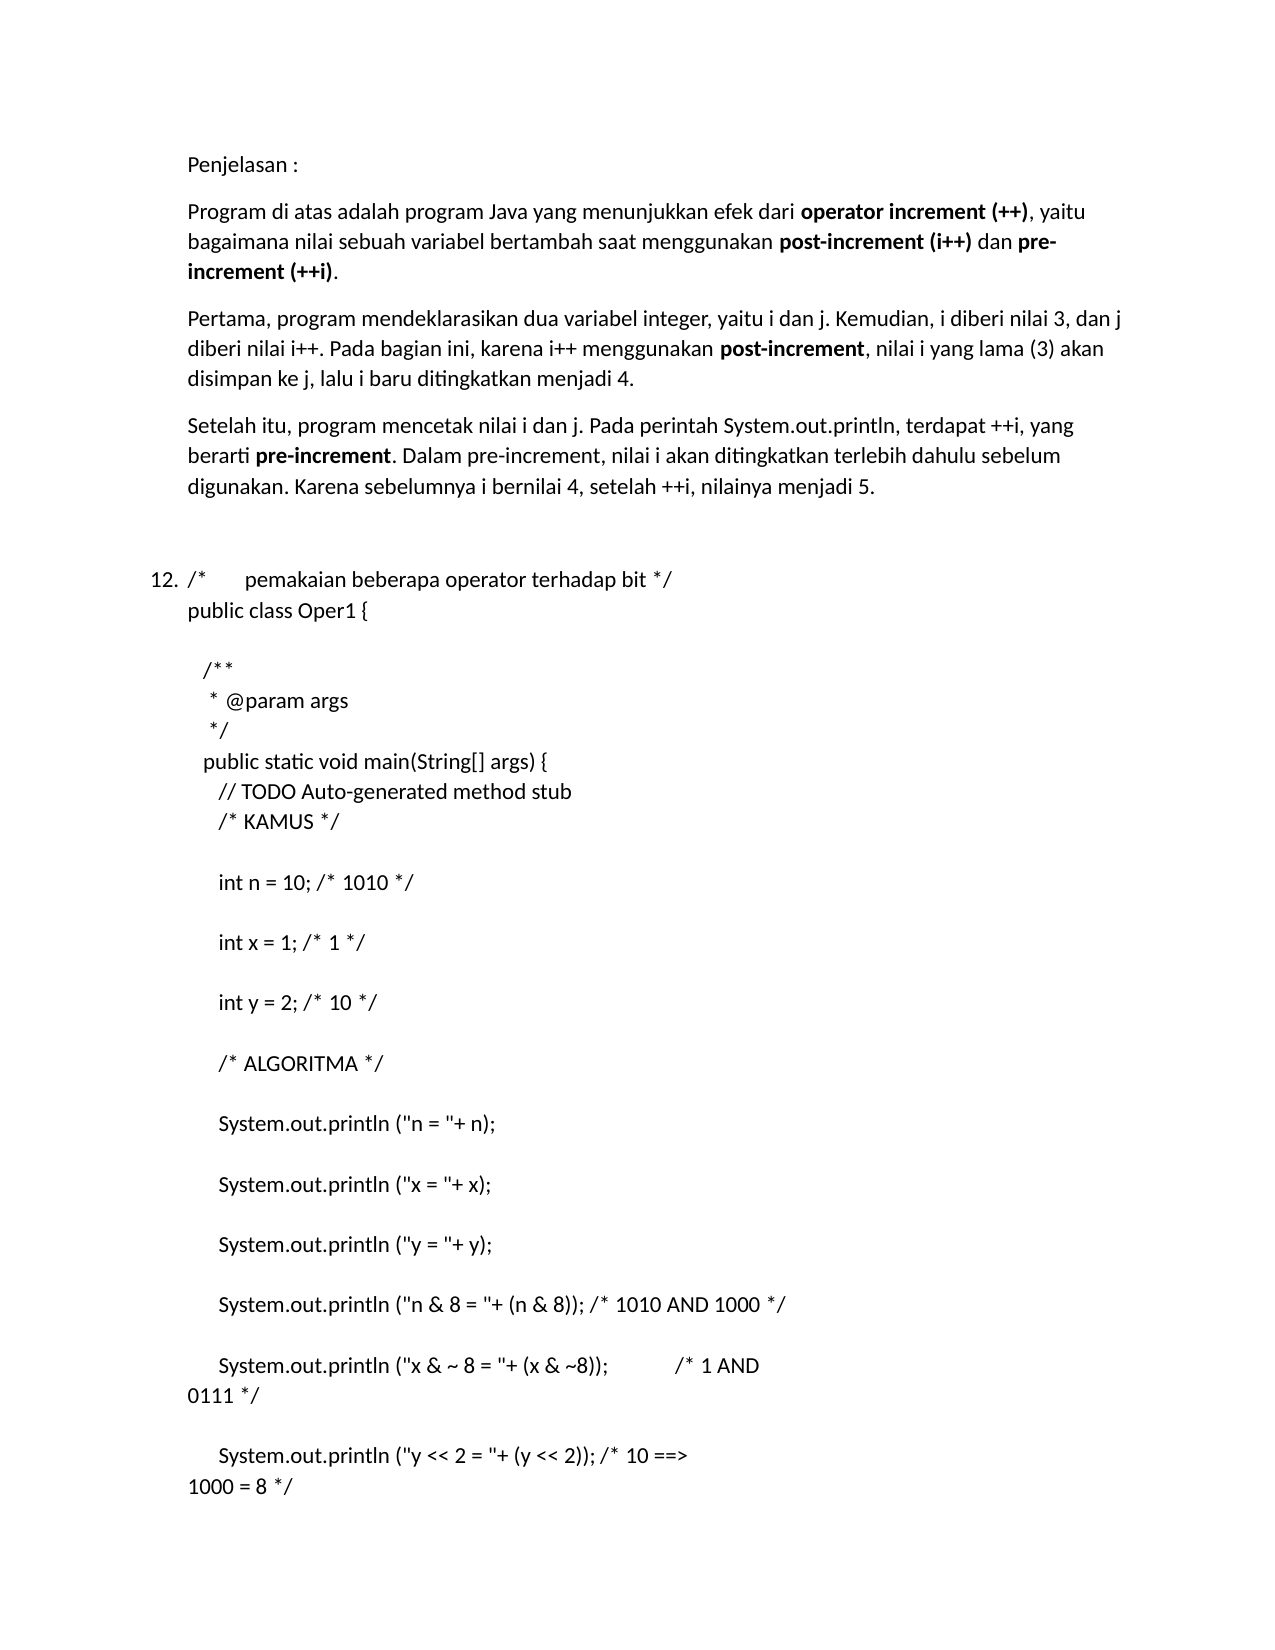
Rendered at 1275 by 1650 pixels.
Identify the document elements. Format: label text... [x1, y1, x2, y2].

list 0111 */ [187, 1381, 1125, 1409]
list public static void main(String[] args) { [187, 747, 1125, 775]
list System.out.println ("y << 2 = "+ (y << 2)); /* 10 ==> [187, 1442, 1125, 1470]
list */ [187, 717, 1125, 745]
list System.out.println ("n = "+ n); [187, 1109, 1125, 1137]
list System.out.println ("x & ~ 8 = "+ (x & ~8)); /* 1 AND [187, 1351, 1125, 1379]
list int n = 10; /* 1010 */ [187, 868, 1125, 896]
list System.out.println ("n & 8 = "+ (n & 8)); /* 1010 AND 1000 */ [187, 1291, 1125, 1319]
list * @param args [187, 686, 1125, 714]
list public class Oper1 { [187, 596, 1125, 624]
list 1000 = 8 */ [187, 1472, 1125, 1500]
list // TODO Auto-generated method stub [187, 777, 1125, 805]
list /* KAMUS */ [187, 807, 1125, 835]
text Setelah itu, program mencetak nilai i dan j. Pada perintah System.out.println, terdapat ++i, yang berarti pre-increment. Dalam pre-increment, nilai i akan ditingkatkan terlebih dahulu sebelum digunakan. Karena sebelumnya i bernilai 4, setelah ++i, nilainya menjadi 5. [187, 411, 1125, 500]
list /* ALGORITMA */ [187, 1049, 1125, 1077]
list int x = 1; /* 1 */ [187, 928, 1125, 956]
list /* pemakaian beberapa operator terhadap bit */ [150, 566, 1125, 594]
list /** [187, 656, 1125, 684]
text Program di atas adalah program Java yang menunjukkan efek dari operator increment (++), yaitu bagaimana nilai sebuah variabel bertambah saat menggunakan post-increment (i++) dan pre-increment (++i). [187, 197, 1125, 285]
text Penjelasan : [187, 150, 1125, 178]
list System.out.println ("y = "+ y); [187, 1230, 1125, 1258]
text Pertama, program mendeklarasikan dua variabel integer, yaitu i dan j. Kemudian, i diberi nilai 3, dan j diberi nilai i++. Pada bagian ini, karena i++ menggunakan post-increment, nilai i yang lama (3) akan disimpan ke j, lalu i baru ditingkatkan menjadi 4. [187, 304, 1125, 393]
list int y = 2; /* 10 */ [187, 988, 1125, 1017]
list System.out.println ("x = "+ x); [187, 1170, 1125, 1198]
